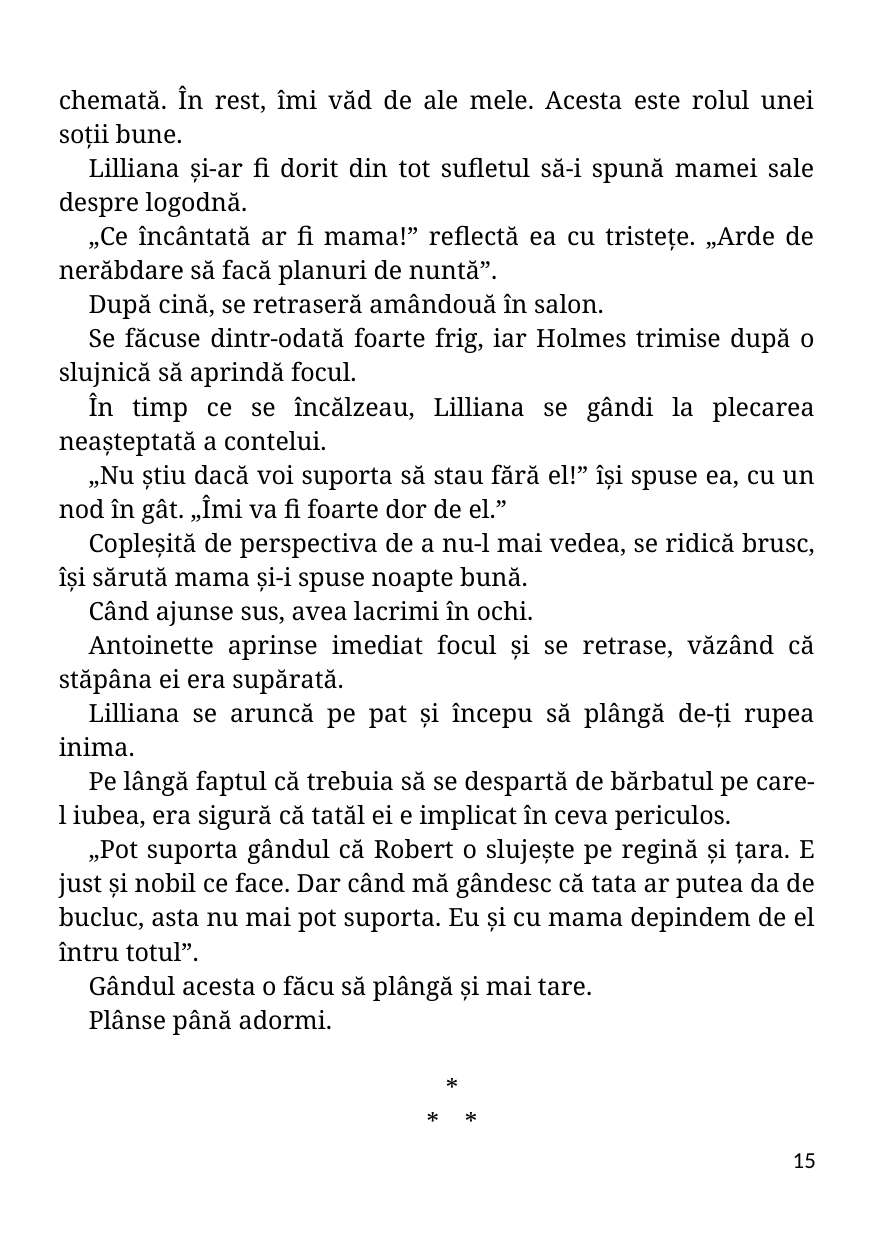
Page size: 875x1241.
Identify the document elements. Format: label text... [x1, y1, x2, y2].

text Pe lângă faptul că trebuia să se despartă de bărbatul pe care-l iubea, era sigură că tatăl ei e implicat în ceva periculos. [58, 764, 816, 832]
text Plânse până adormi. [58, 1002, 816, 1036]
text Gândul acesta o făcu să plângă și mai tare. [58, 968, 816, 1002]
text „Ce încântată ar fi mama!” reflectă ea cu tristețe. „Arde de nerăbdare să facă planuri de nuntă”. [58, 219, 816, 287]
text Copleșită de perspectiva de a nu-l mai vedea, se ridică brusc, își sărută mama și-i spuse noapte bună. [58, 525, 816, 593]
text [58, 83, 816, 151]
text Lilliana se aruncă pe pat și începu să plângă de-ți rupea inima. [58, 696, 816, 764]
text „Nu știu dacă voi suporta să stau fără el!” își spuse ea, cu un nod în gât. „Îmi va fi foarte dor de el.” [58, 457, 816, 525]
text * [58, 1070, 816, 1104]
text Lilliana și-ar fi dorit din tot sufletul să-i spună mamei sale despre logodnă. [58, 151, 816, 219]
text Se făcuse dintr-odată foarte frig, iar Holmes trimise după o slujnică să aprindă focul. [58, 321, 816, 389]
text După cină, se retraseră amândouă în salon. [58, 287, 816, 321]
text „Pot suporta gândul că Robert o slujește pe regină și țara. E just și nobil ce face. Dar când mă gândesc că tata ar putea da de bucluc, asta nu mai pot suporta. Eu și cu mama depindem de el întru totul”. [58, 832, 816, 968]
text Când ajunse sus, avea lacrimi în ochi. [58, 593, 816, 628]
text În timp ce se încălzeau, Lilliana se gândi la plecarea neașteptată a contelui. [58, 389, 816, 457]
text Antoinette aprinse imediat focul și se retrase, văzând că stăpâna ei era supărată. [58, 628, 816, 696]
text * * [58, 1104, 816, 1138]
